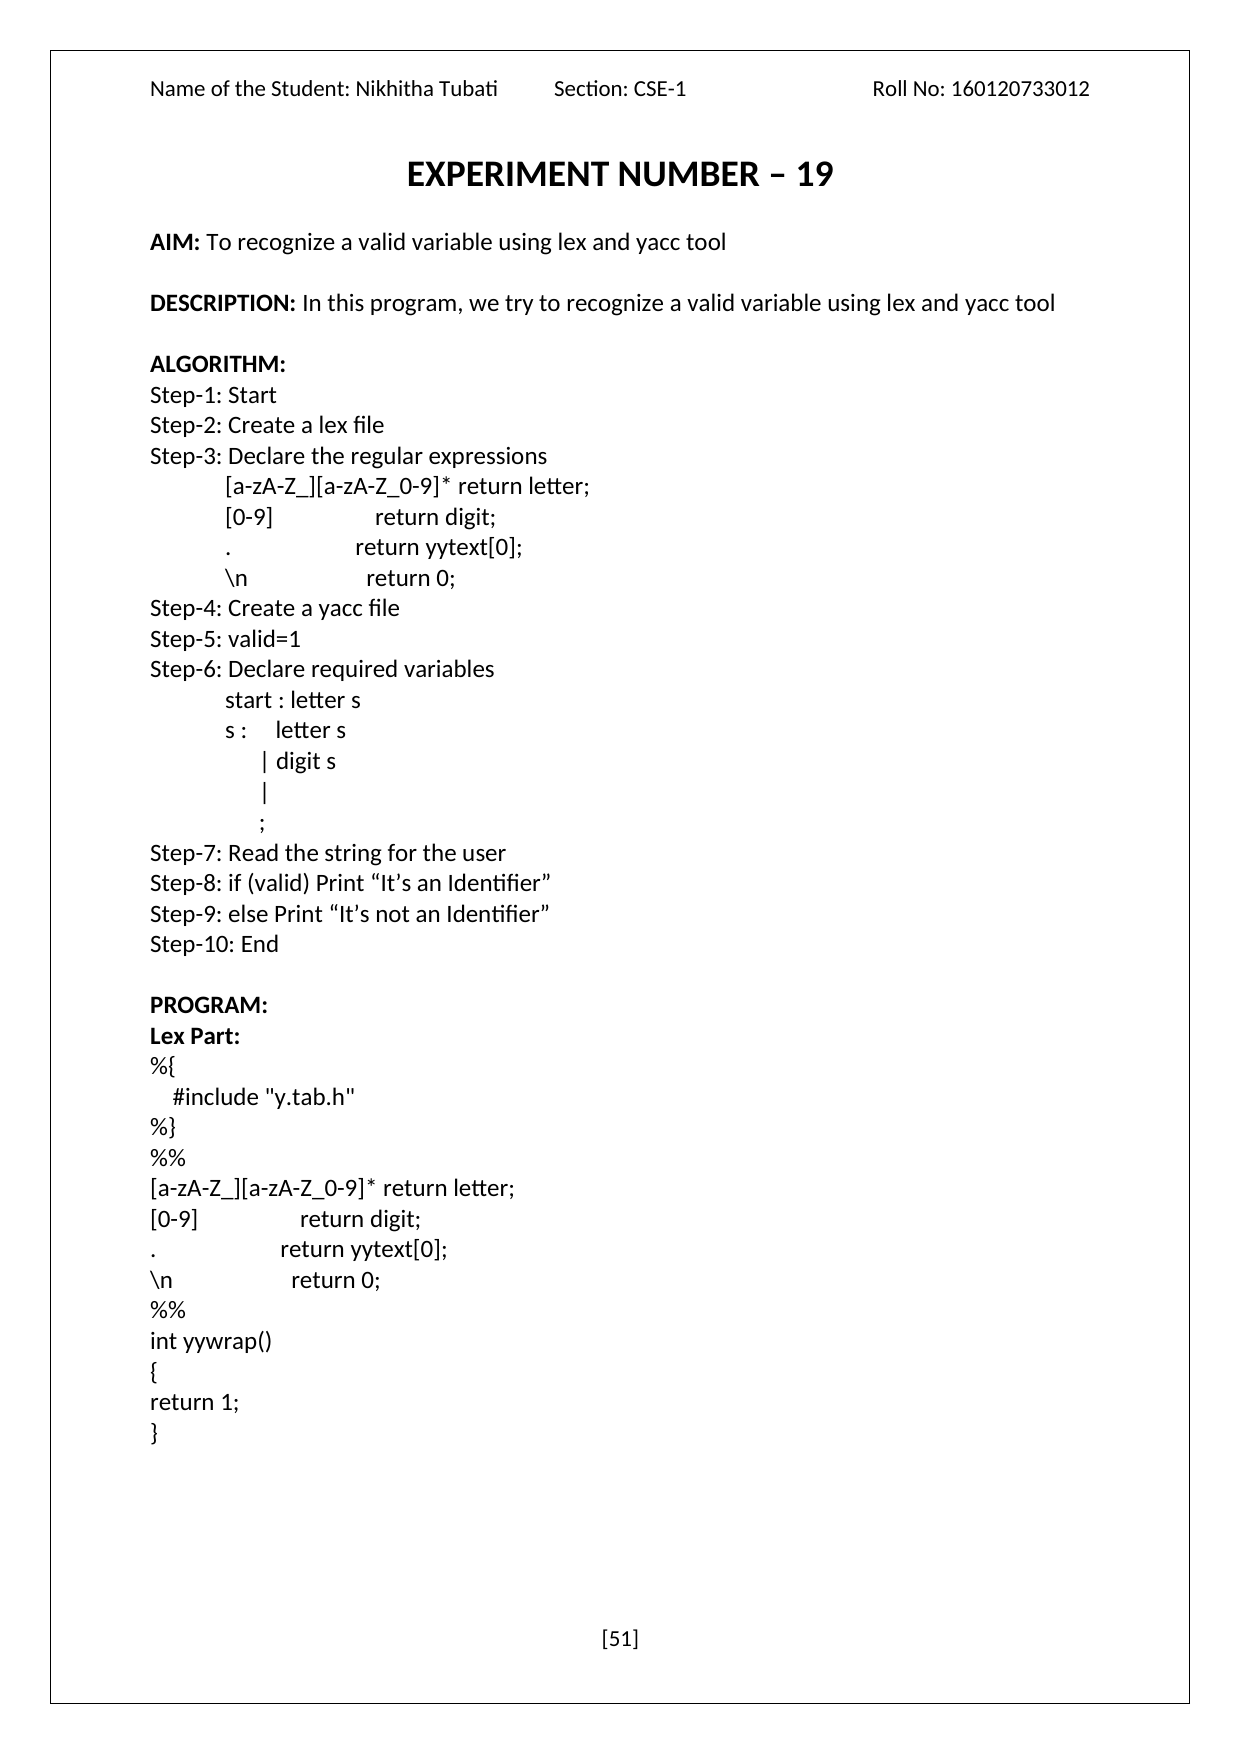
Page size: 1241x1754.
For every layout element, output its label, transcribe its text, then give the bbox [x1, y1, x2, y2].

text Lex Part: [150, 1020, 1090, 1050]
text Step-1: Start [150, 379, 1090, 409]
text Step-5: valid=1 [150, 623, 1090, 654]
text Step-2: Create a lex file [150, 409, 1090, 440]
text [a-zA-Z_][a-zA-Z_0-9]* return letter; [0-9] return digit; . return yytext[0]; \n return 0; [225, 471, 1090, 593]
text Step-6: Declare required variables [150, 654, 1090, 684]
text ALGORITHM: [150, 318, 1090, 379]
text } [150, 1417, 1090, 1447]
text Step-3: Declare the regular expressions [150, 440, 1090, 471]
text PROGRAM: [150, 989, 1090, 1020]
text Step-7: Read the string for the user [150, 837, 1090, 867]
text Step-9: else Print “It’s not an Identifier” [150, 898, 1090, 928]
text DESCRIPTION: In this program, we try to recognize a valid variable using lex and yacc tool [150, 287, 1090, 318]
text start : letter s s : letter s | digit s | ; [225, 684, 1090, 837]
text %{ #include "y.tab.h" %} %% [a-zA-Z_][a-zA-Z_0-9]* return letter; [0-9] return digit; . return yytext[0]; \n return 0; %% int yywrap() { return 1; [150, 1050, 1090, 1417]
text Step-8: if (valid) Print “It’s an Identifier” [150, 867, 1090, 898]
text EXPERIMENT NUMBER – 19 [150, 150, 1090, 196]
text Step-4: Create a yacc file [150, 593, 1090, 623]
text AIM: To recognize a valid variable using lex and yacc tool [150, 226, 1090, 257]
text Step-10: End [150, 928, 1090, 959]
